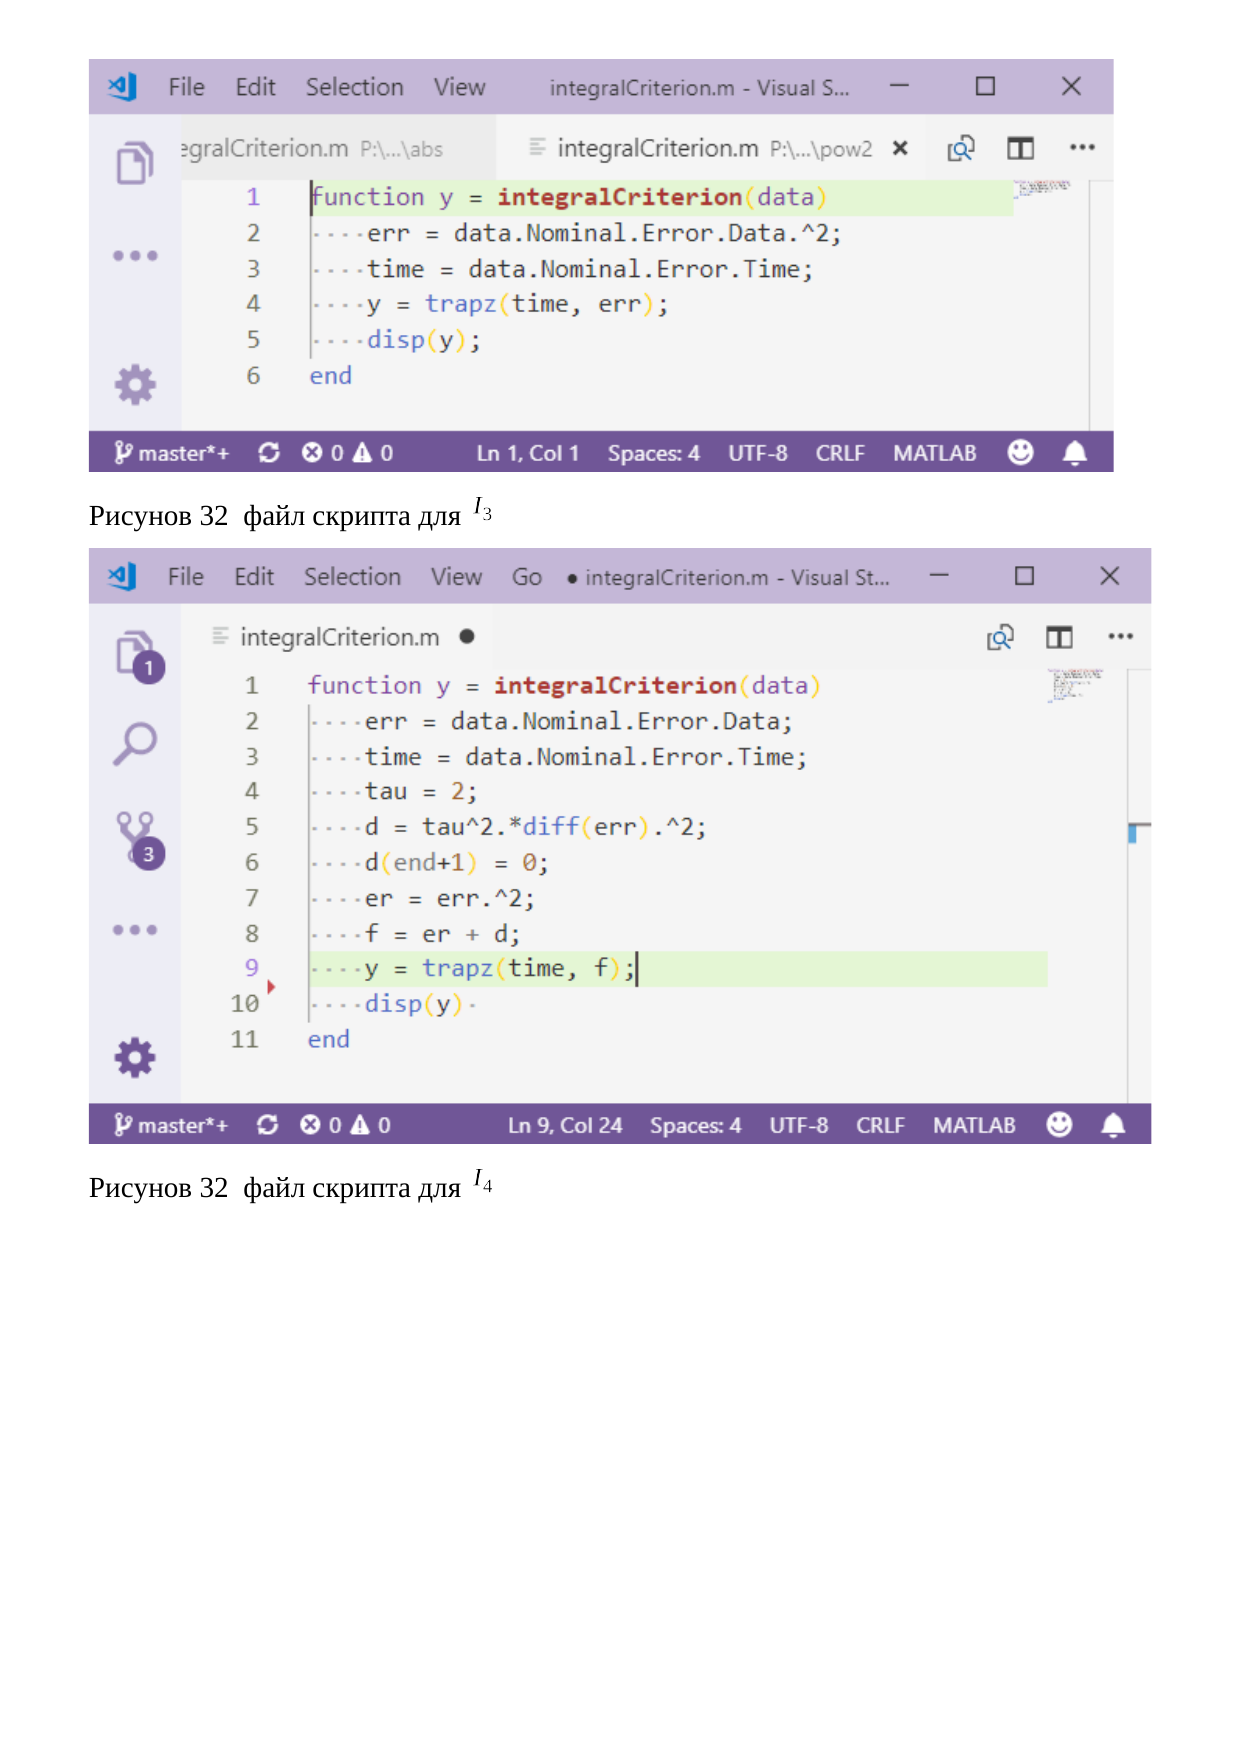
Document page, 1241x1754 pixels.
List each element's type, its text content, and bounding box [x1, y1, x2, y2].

picture [88, 548, 1152, 1144]
text Рисунов 32 файл скрипта для [89, 1160, 1152, 1204]
text Рисунов 32 файл скрипта для [89, 488, 1152, 532]
picture [88, 59, 1114, 472]
